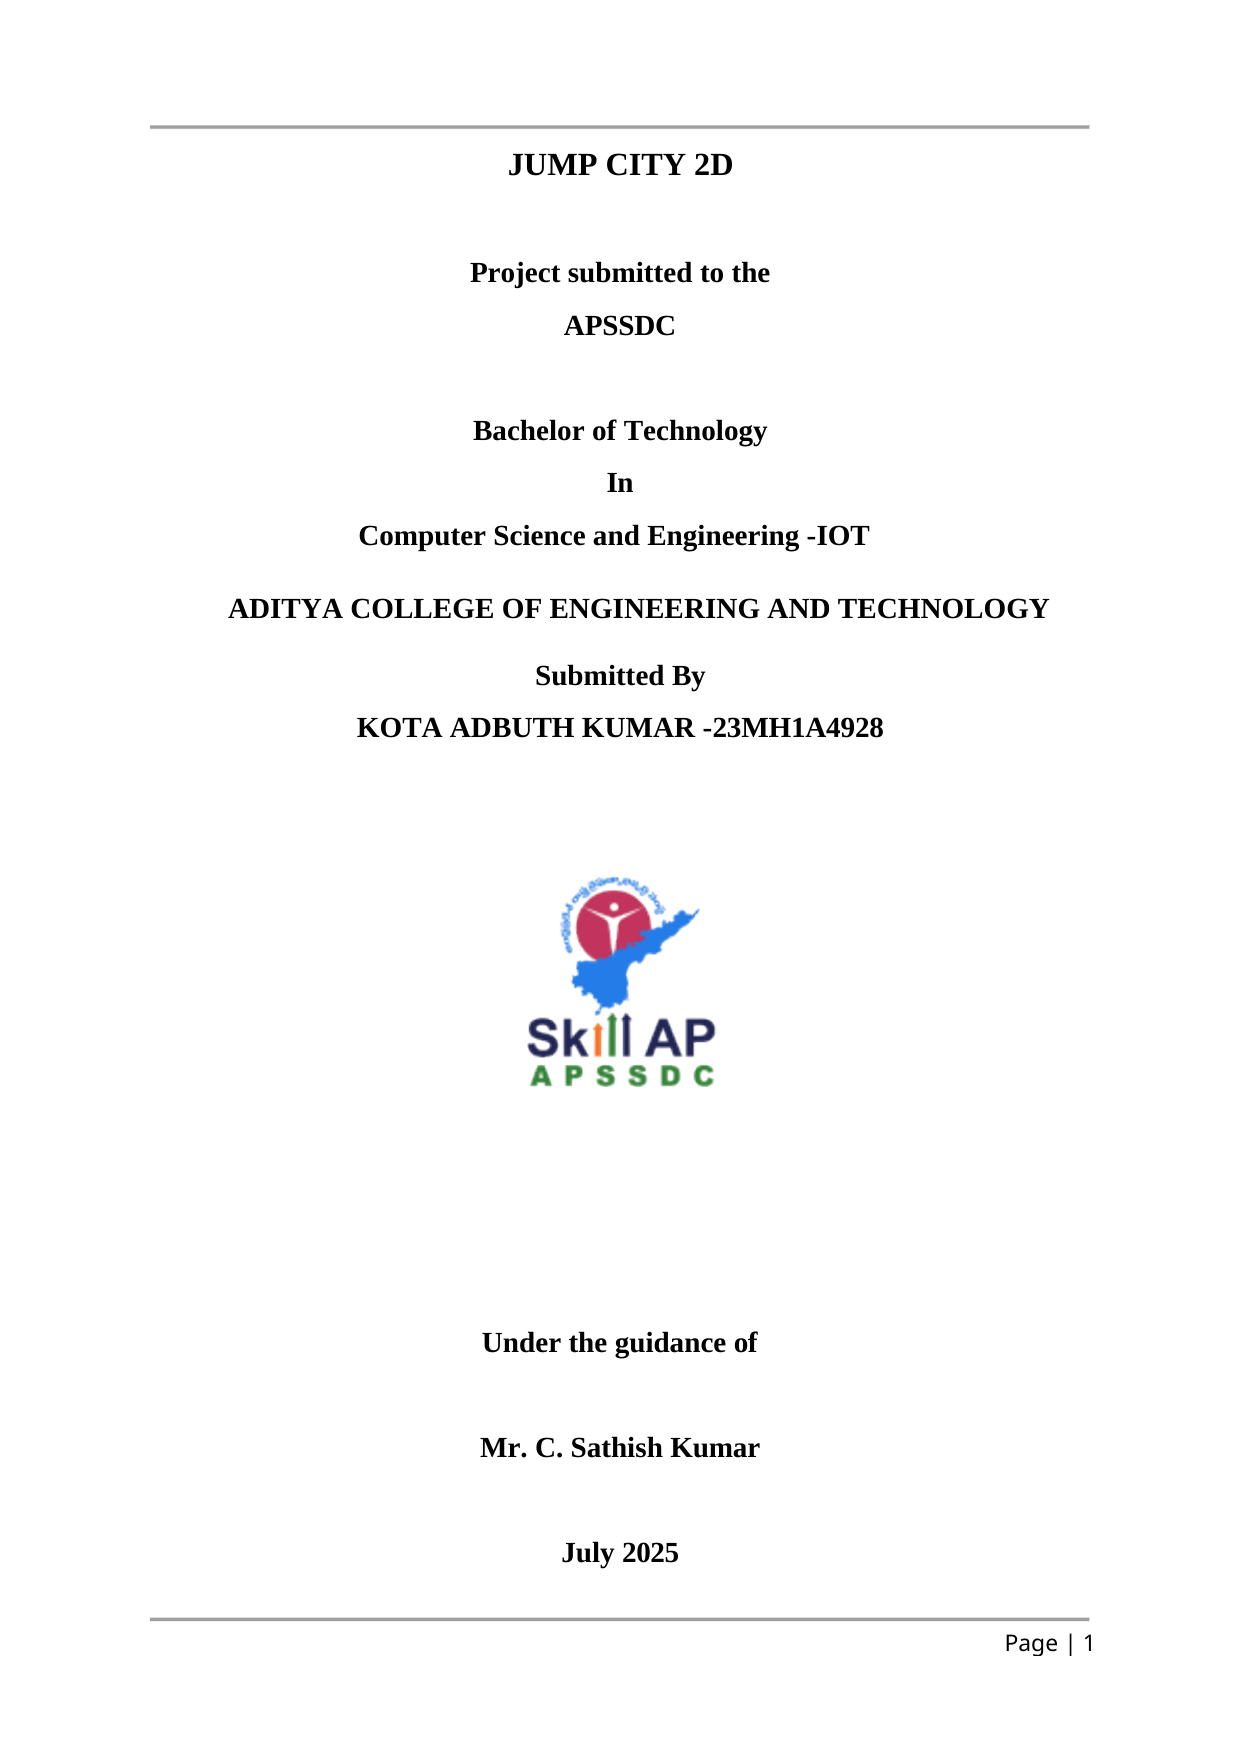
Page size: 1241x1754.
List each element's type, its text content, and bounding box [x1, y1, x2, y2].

text KOTA ADBUTH KUMAR -23MH1A4928 [148, 710, 1093, 744]
picture [527, 876, 717, 1089]
text Computer Science and Engineering -IOT [271, 518, 978, 551]
text Submitted By [148, 658, 1093, 692]
text Project submitted to the APSSDC [463, 255, 777, 342]
text Under the guidance of [463, 1325, 776, 1359]
text Mr. C. Sathish Kumar [463, 1430, 777, 1464]
text Bachelor of Technology In [463, 413, 777, 499]
text ADITYA COLLEGE OF ENGINEERING AND TECHNOLOGY [148, 591, 1166, 625]
title JUMP CITY 2D [148, 145, 1093, 182]
text July 2025 [463, 1536, 777, 1569]
